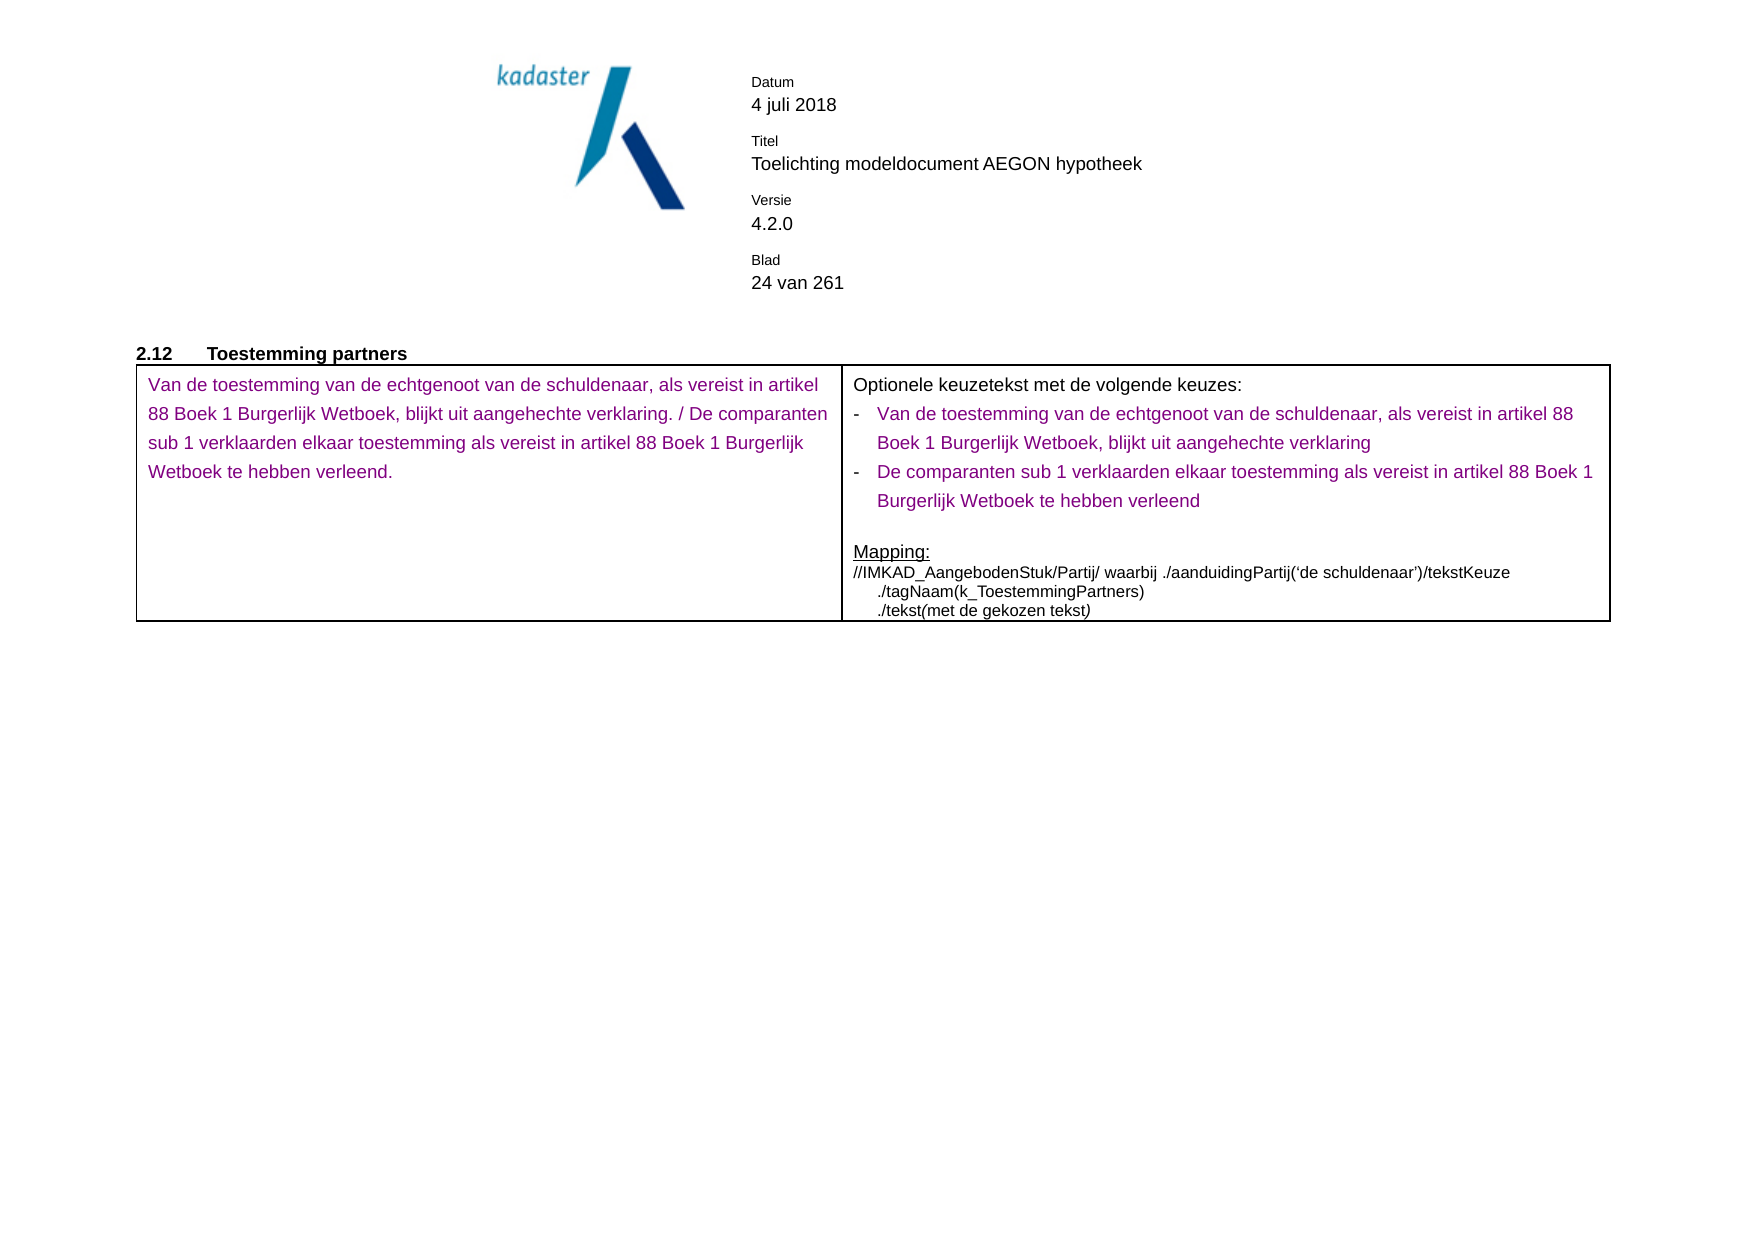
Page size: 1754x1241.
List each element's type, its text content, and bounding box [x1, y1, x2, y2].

picture [480, 42, 699, 226]
subtitle Toestemming partners [136, 335, 1444, 364]
table_header Van de toestemming van de echtgenoot van de schuldenaar, als vereist in artikel 88 Boek 1 Burgerlijk Wetboek, blijkt uit aangehechte verklaring. / De comparanten sub 1 verklaarden elkaar toestemming als vereist in artikel 88 Boek 1 Burgerlijk Wetboek te hebben verleend. [137, 366, 841, 620]
table_header Optionele keuzetekst met de volgende keuzes: - Van de toestemming van de echtgenoot van de schuldenaar, als vereist in artikel 88 Boek 1 Burgerlijk Wetboek, blijkt uit aangehechte verklaring - De comparanten sub 1 verklaarden elkaar toestemming als vereist in artikel 88 Boek 1 Burgerlijk Wetboek te hebben verleend Mapping: //IMKAD_AangebodenStuk/Partij/ waarbij ./aanduidingPartij(‘de schuldenaar’)/tekstKeuze ./tagNaam(k_ToestemmingPartners) ./tekst(met de gekozen tekst) [843, 366, 1609, 620]
